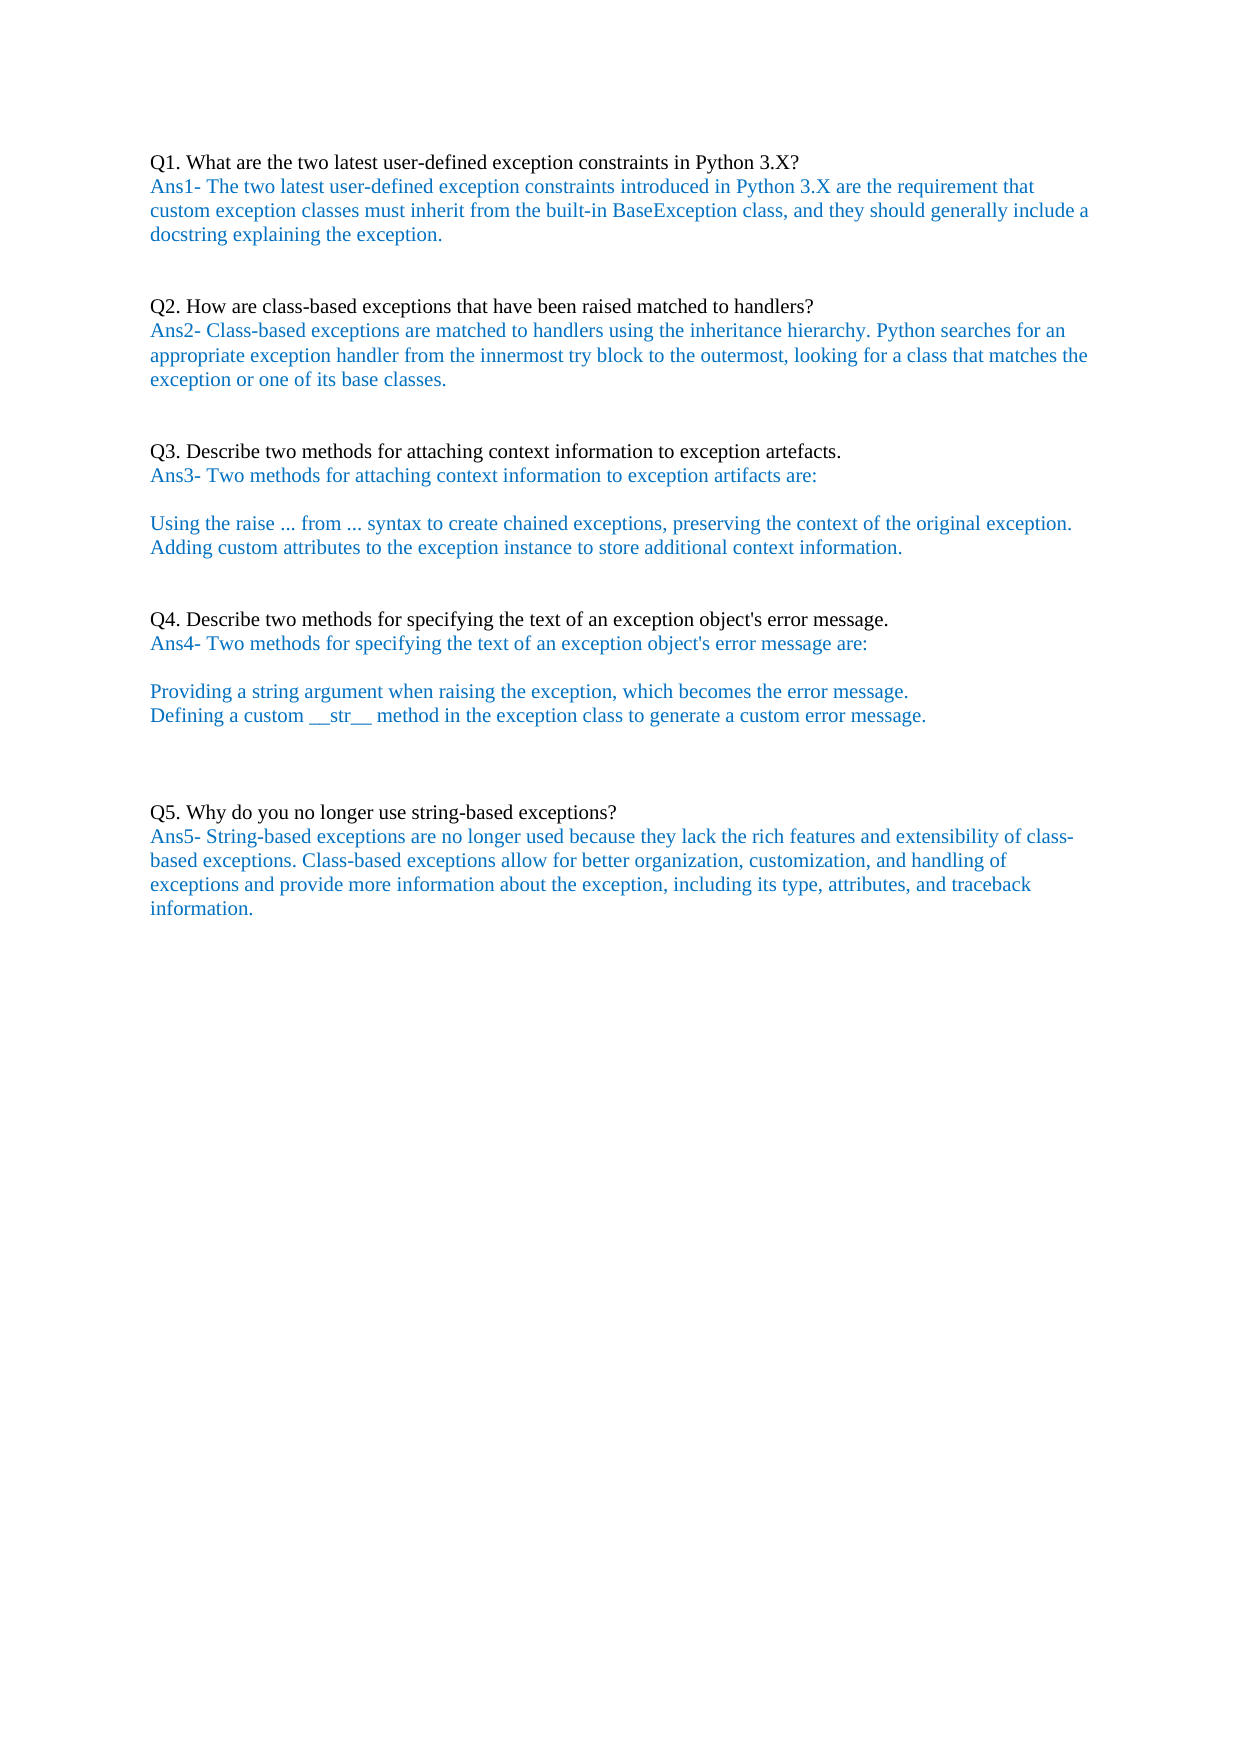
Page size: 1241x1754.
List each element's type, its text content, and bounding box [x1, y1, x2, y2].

text Providing a string argument when raising the exception, which becomes the error message. [150, 679, 1090, 703]
text Ans1- The two latest user-defined exception constraints introduced in Python 3.X are the requirement that custom exception classes must inherit from the built-in BaseException class, and they should generally include a docstring explaining the exception. [150, 174, 1090, 246]
text Defining a custom __str__ method in the exception class to generate a custom error message. [150, 703, 1090, 727]
text Using the raise ... from ... syntax to create chained exceptions, preserving the context of the original exception. [150, 511, 1090, 535]
text Q5. Why do you no longer use string-based exceptions? [150, 800, 1090, 824]
text Q1. What are the two latest user-defined exception constraints in Python 3.X? [150, 150, 1090, 174]
text Q4. Describe two methods for specifying the text of an exception object's error message. [150, 607, 1090, 631]
text Ans2- Class-based exceptions are matched to handlers using the inheritance hierarchy. Python searches for an appropriate exception handler from the innermost try block to the outermost, looking for a class that matches the exception or one of its base classes. [150, 318, 1090, 391]
text Adding custom attributes to the exception instance to store additional context information. [150, 535, 1090, 559]
text Q2. How are class-based exceptions that have been raised matched to handlers? [150, 294, 1090, 318]
text Ans4- Two methods for specifying the text of an exception object's error message are: [150, 631, 1090, 655]
text Ans5- String-based exceptions are no longer used because they lack the rich features and extensibility of class-based exceptions. Class-based exceptions allow for better organization, customization, and handling of exceptions and provide more information about the exception, including its type, attributes, and traceback information. [150, 824, 1090, 920]
text Ans3- Two methods for attaching context information to exception artifacts are: [150, 463, 1090, 487]
text Q3. Describe two methods for attaching context information to exception artefacts. [150, 439, 1090, 463]
